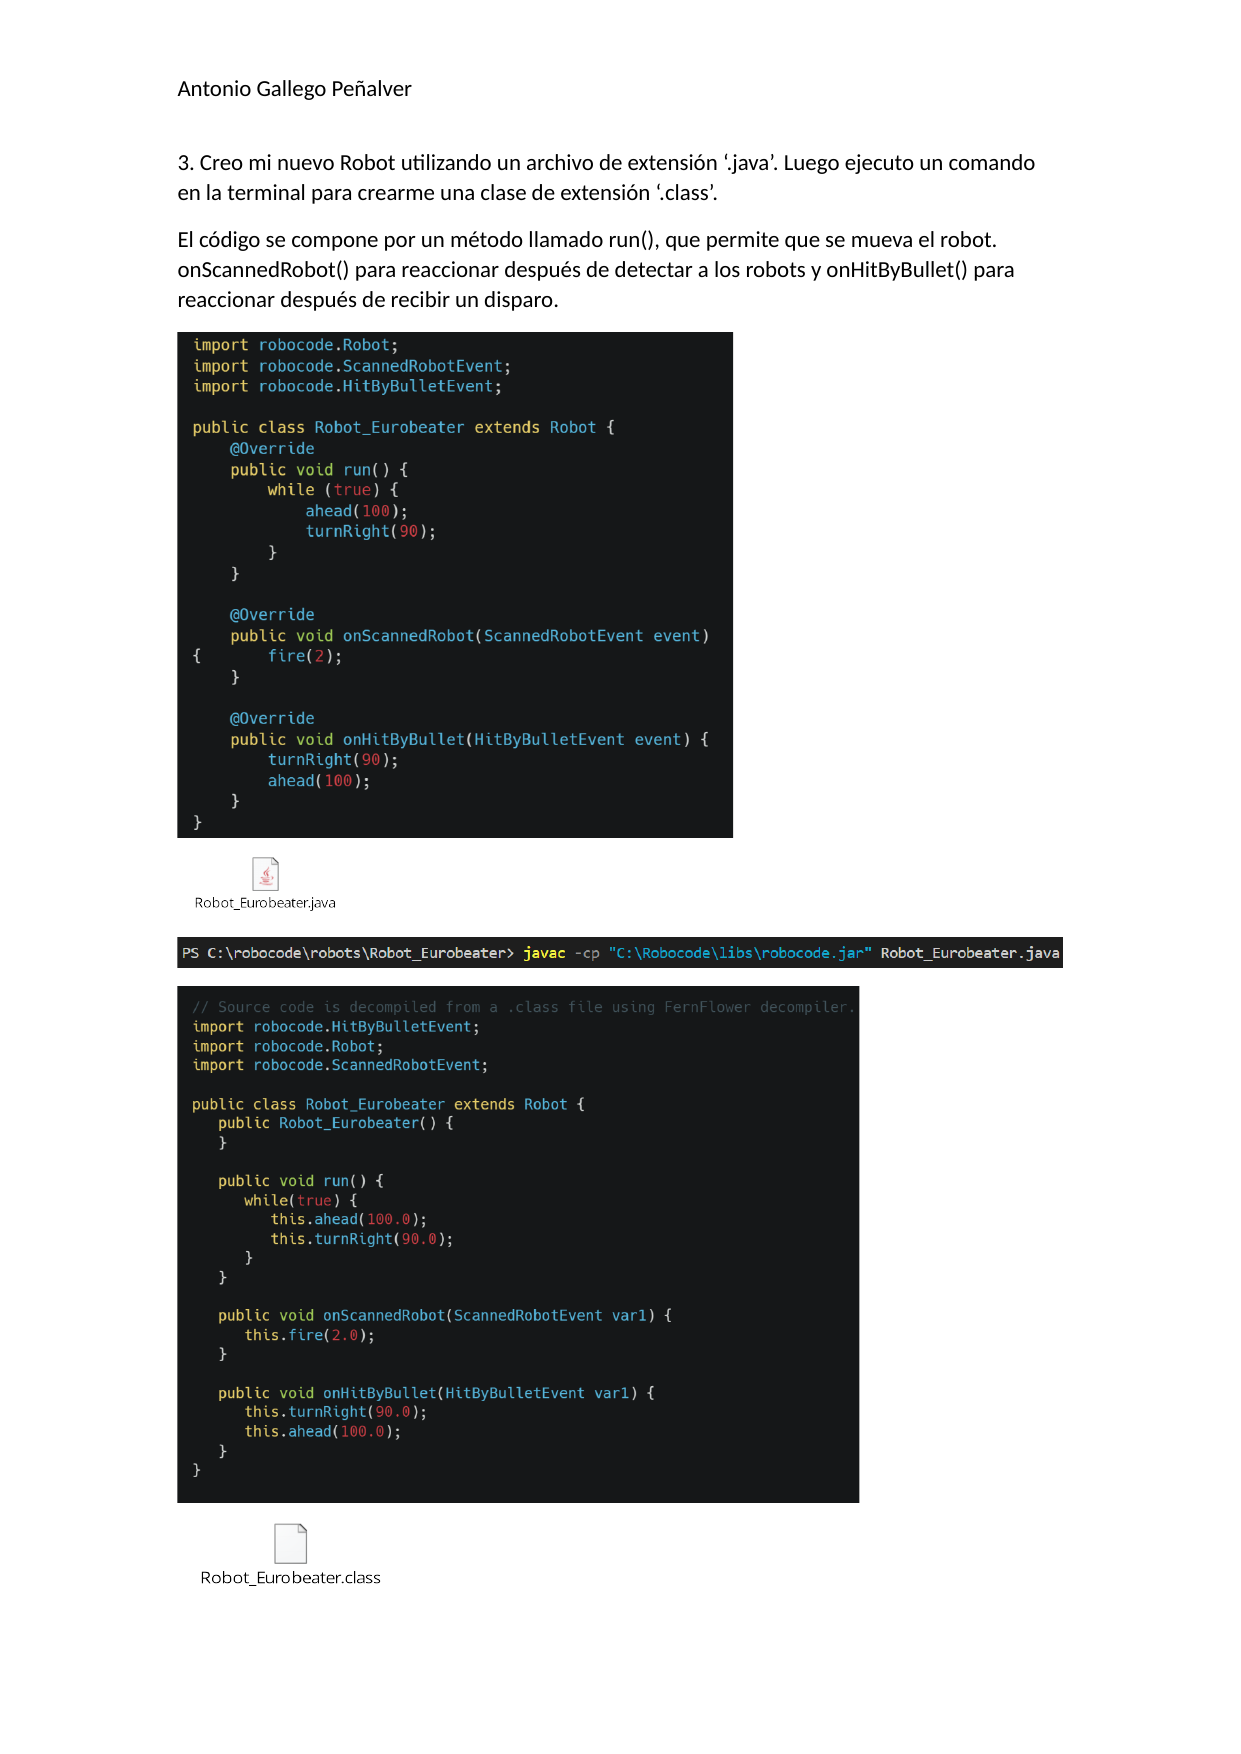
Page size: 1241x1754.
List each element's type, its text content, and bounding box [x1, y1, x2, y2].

picture [177, 937, 1063, 968]
picture [177, 986, 860, 1503]
text 3. Creo mi nuevo Robot utilizando un archivo de extensión ‘.java’. Luego ejecuto un comando en la terminal para crearme una clase de extensión ‘.class’. [177, 148, 1063, 206]
picture [177, 332, 734, 838]
text El código se compone por un método llamado run(), que permite que se mueva el robot. onScannedRobot() para reaccionar después de detectar a los robots y onHitByBullet() para reaccionar después de recibir un disparo. [177, 225, 1063, 313]
